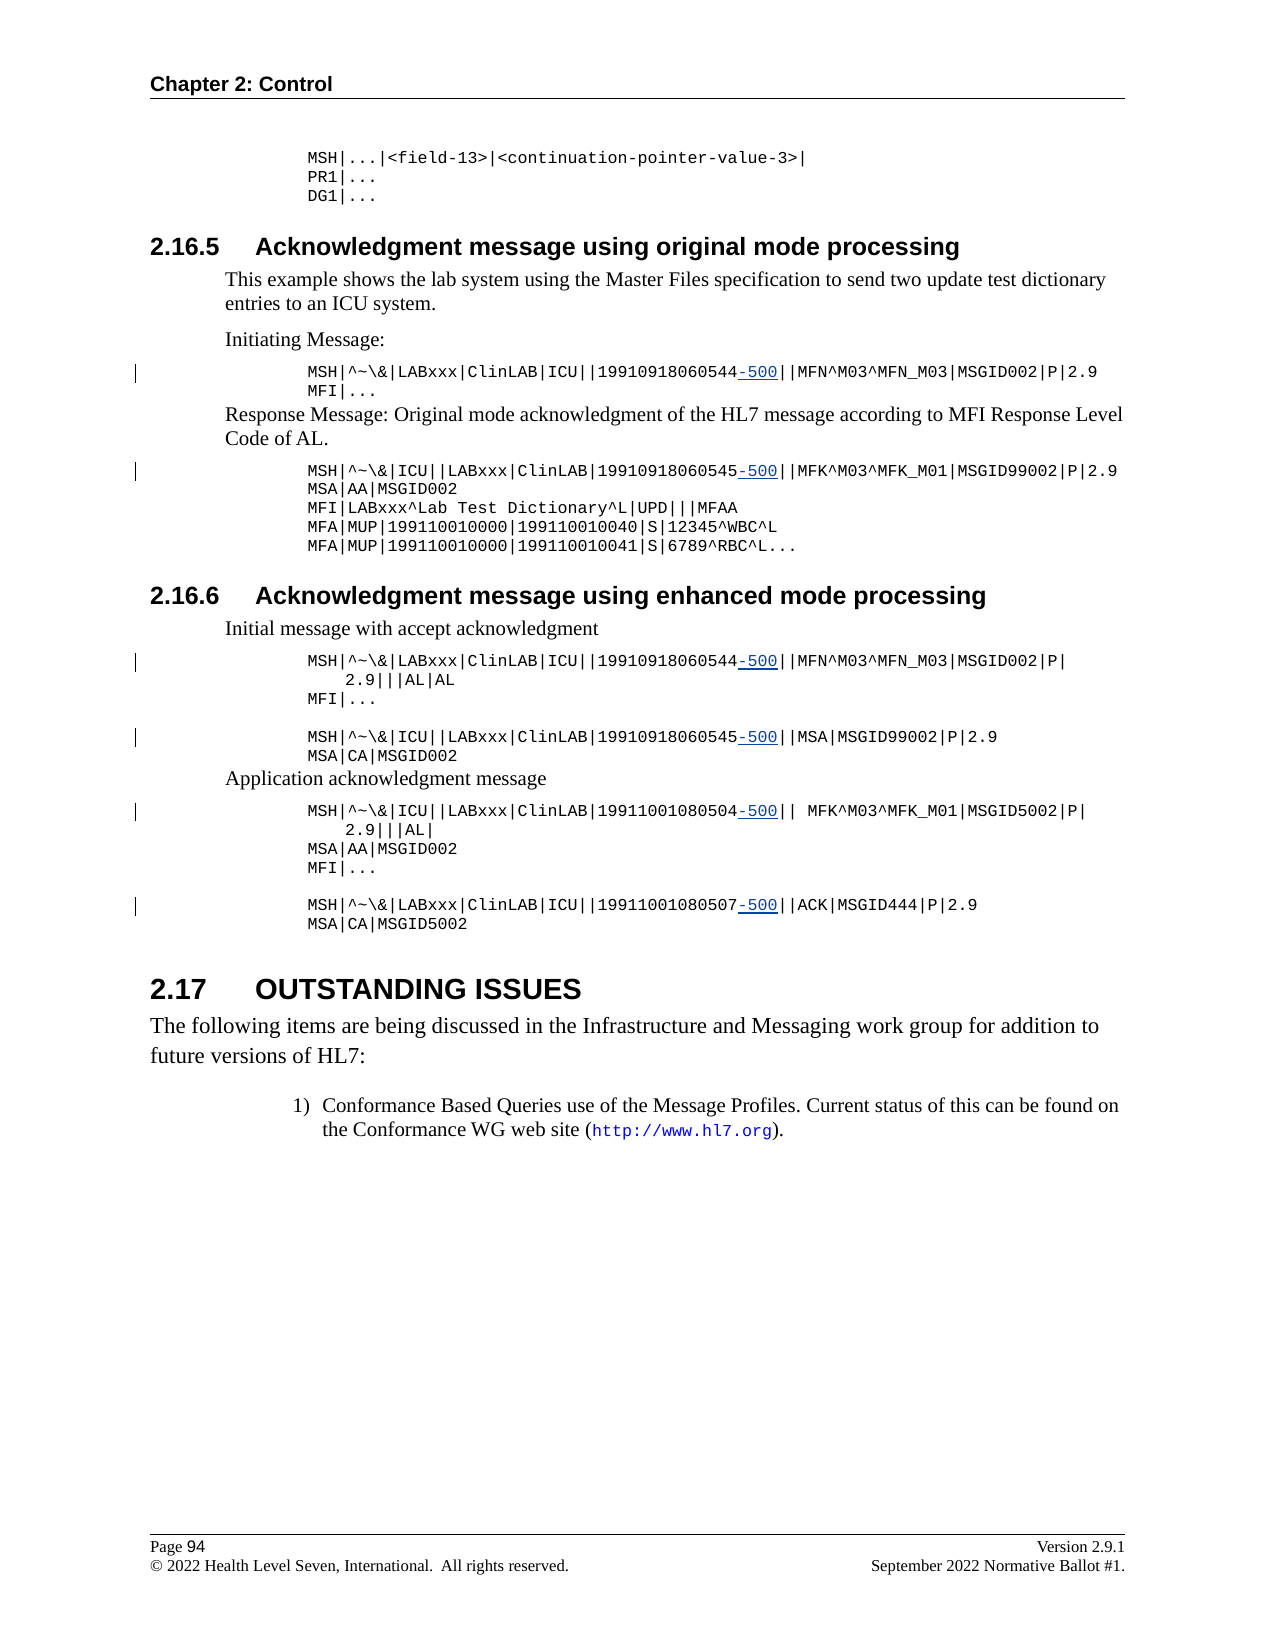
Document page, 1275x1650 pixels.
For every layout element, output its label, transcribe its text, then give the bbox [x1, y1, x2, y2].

subtitle Outstanding Issues [150, 972, 1125, 1006]
text MSH|^~\&|ICU||LABxxx|ClinLAB|19910918060545||MFK^M03^MFK_M01|MSGID99002|P|2.9 [307, 462, 1125, 481]
text MSA|AA|MSGID002 [307, 840, 1125, 859]
text MFI|... [307, 383, 1125, 401]
text MSH|^~\&|LABxxx|ClinLAB|ICU||19910918060544||MFN^M03^MFN_M03|MSGID002|P|2.9|||AL|AL [307, 653, 1125, 691]
text MFI|... [307, 859, 1125, 878]
text MSA|CA|MSGID5002 [307, 916, 1125, 934]
text MSA|AA|MSGID002 [307, 481, 1125, 500]
text MSH|^~\&|LABxxx|ClinLAB|ICU||19910918060544||MFN^M03^MFN_M03|MSGID002|P|2.9 [307, 364, 1125, 383]
text The following items are being discussed in the Infrastructure and Messaging work group for addition to future versions of HL7: [150, 1012, 1125, 1068]
text MFA|MUP|199110010000|199110010040|S|12345^WBC^L [307, 519, 1125, 537]
text Application acknowledgment message [225, 766, 1125, 790]
text DG1|... [307, 188, 1125, 207]
subtitle Acknowledgment message using original mode processing [150, 232, 1125, 260]
text MSA|CA|MSGID002 [307, 747, 1125, 766]
text PR1|... [307, 169, 1125, 188]
text Initiating Message: [225, 327, 1125, 351]
text This example shows the lab system using the Master Files specification to send two update test dictionary entries to an ICU system. [225, 267, 1125, 315]
text Initial message with accept acknowledgment [225, 616, 1125, 640]
text MFI|... [307, 691, 1125, 709]
text MFA|MUP|199110010000|199110010041|S|6789^RBC^L... [307, 537, 1125, 556]
list Conformance Based Queries use of the Message Profiles. Current status of this can be found on the Conformance WG web site (http://www.hl7.org). [292, 1093, 1125, 1142]
text MSH|^~\&|LABxxx|ClinLAB|ICU||19911001080507||ACK|MSGID444|P|2.9 [307, 897, 1125, 916]
text MSH|^~\&|ICU||LABxxx|ClinLAB|19911001080504|| MFK^M03^MFK_M01|MSGID5002|P|2.9|||AL| [307, 803, 1125, 840]
text Response Message: Original mode acknowledgment of the HL7 message according to MFI Response Level Code of AL. [225, 401, 1125, 449]
text MSH|...|<field-13>|<continuation-pointer-value-3>| [307, 150, 1125, 169]
text MSH|^~\&|ICU||LABxxx|ClinLAB|19910918060545||MSA|MSGID99002|P|2.9 [307, 728, 1125, 747]
text MFI|LABxxx^Lab Test Dictionary^L|UPD|||MFAA [307, 500, 1125, 519]
subtitle Acknowledgment message using enhanced mode processing [150, 581, 1125, 610]
